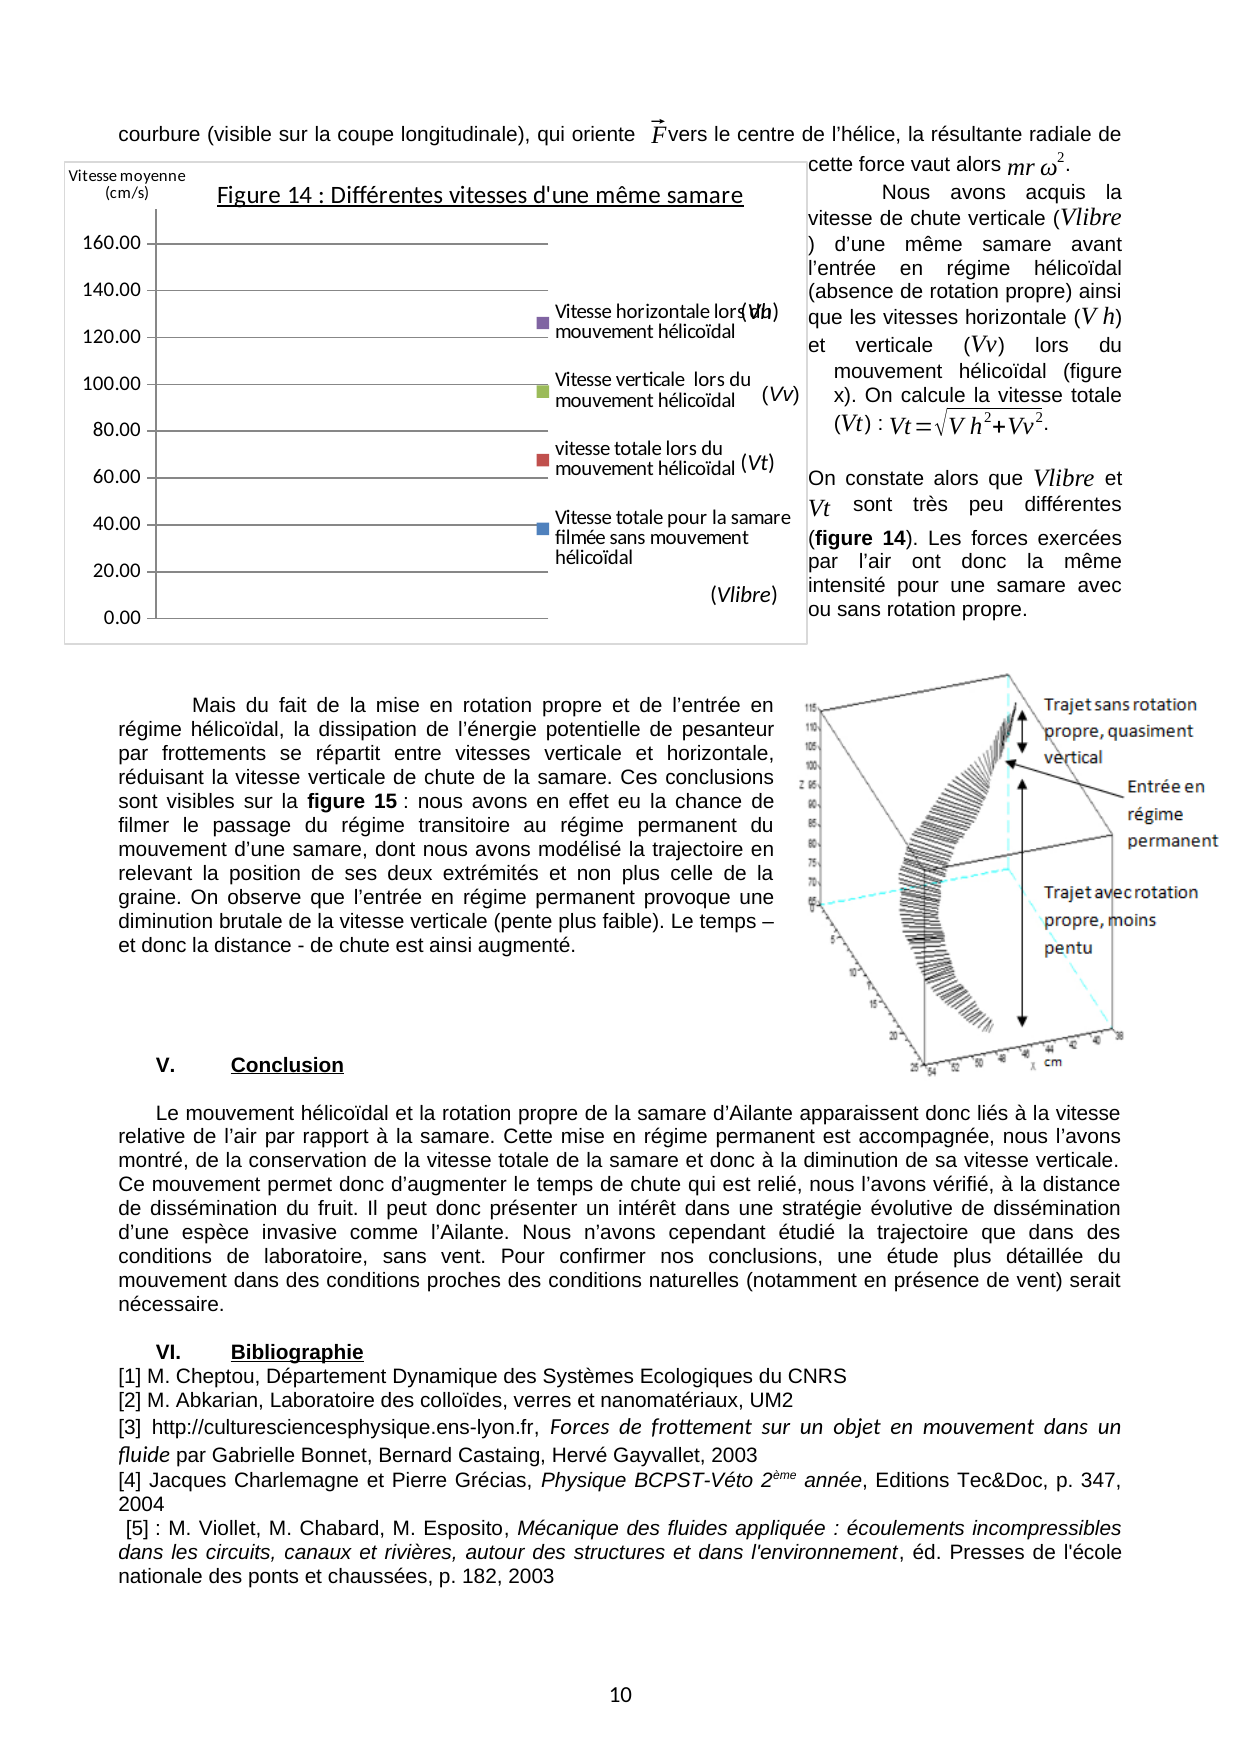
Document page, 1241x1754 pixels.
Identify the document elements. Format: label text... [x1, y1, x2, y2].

picture [793, 660, 1224, 1098]
text Le mouvement hélicoïdal et la rotation propre de la samare d’Ailante apparaissent donc liés à la vitesse relative de l’air par rapport à la samare. Cette mise en régime permanent est accompagnée, nous l’avons montré, de la conservation de la vitesse totale de la samare et donc à la diminution de sa vitesse verticale. Ce mouvement permet donc d’augmenter le temps de chute qui est relié, nous l’avons vérifié, à la distance de dissémination du fruit. Il peut donc présenter un intérêt dans une stratégie évolutive de dissémination d’une espèce invasive comme l’Ailante. Nous n’avons cependant étudié la trajectoire que dans des conditions de laboratoire, sans vent. Pour confirmer nos conclusions, une étude plus détaillée du mouvement dans des conditions proches des conditions naturelles (notamment en présence de vent) serait nécessaire. [118, 1100, 1122, 1316]
text Mais du fait de la mise en rotation propre et de l’entrée en régime hélicoïdal, la dissipation de l’énergie potentielle de pesanteur par frottements se répartit entre vitesses verticale et horizontale, réduisant la vitesse verticale de chute de la samare. Ces conclusions sont visibles sur la figure 15 : nous avons en effet eu la chance de filmer le passage du régime transitoire au régime permanent du mouvement d’une samare, dont nous avons modélisé la trajectoire en relevant la position de ses deux extrémités et non plus celle de la graine. On observe que l’entrée en régime permanent provoque une diminution brutale de la vitesse verticale (pente plus faible). Le temps – et donc la distance - de chute est ainsi augmenté. [118, 693, 1122, 957]
text [2] M. Abkarian, Laboratoire des colloïdes, verres et nanomatériaux, UM2 [118, 1388, 1122, 1412]
text [4] Jacques Charlemagne et Pierre Grécias, Physique BCPST-Véto 2ème année, Editions Tec&Doc, p. 347, 2004 [118, 1468, 1122, 1516]
text [1] M. Cheptou, Département Dynamique des Systèmes Ecologiques du CNRS [118, 1364, 1122, 1388]
text On constate alors que et sont très peu différentes (figure 14). Les forces exercées par l’air ont donc la même intensité pour une samare avec ou sans rotation propre. [808, 464, 1122, 621]
text Nous avons acquis la vitesse de chute verticale () d’une même samare avant l’entrée en régime hélicoïdal (absence de rotation propre) ainsi que les vitesses horizontale () et verticale () lors du mouvement hélicoïdal (figure x). On calcule la vitesse totale () : . [808, 180, 1122, 440]
list Bibliographie [156, 1340, 1122, 1364]
list Conclusion [156, 1052, 1122, 1076]
text [5] : M. Viollet, M. Chabard, M. Esposito, Mécanique des fluides appliquée : écoulements incompressibles dans les circuits, canaux et rivières, autour des structures et dans l'environnement, éd. Presses de l'école nationale des ponts et chaussées, p. 182, 2003 [118, 1516, 1122, 1588]
text [3] http://culturesciencesphysique.ens-lyon.fr, Forces de frottement sur un objet en mouvement dans un fluide par Gabrielle Bonnet, Bernard Castaing, Hervé Gayvallet, 2003 [118, 1412, 1122, 1468]
